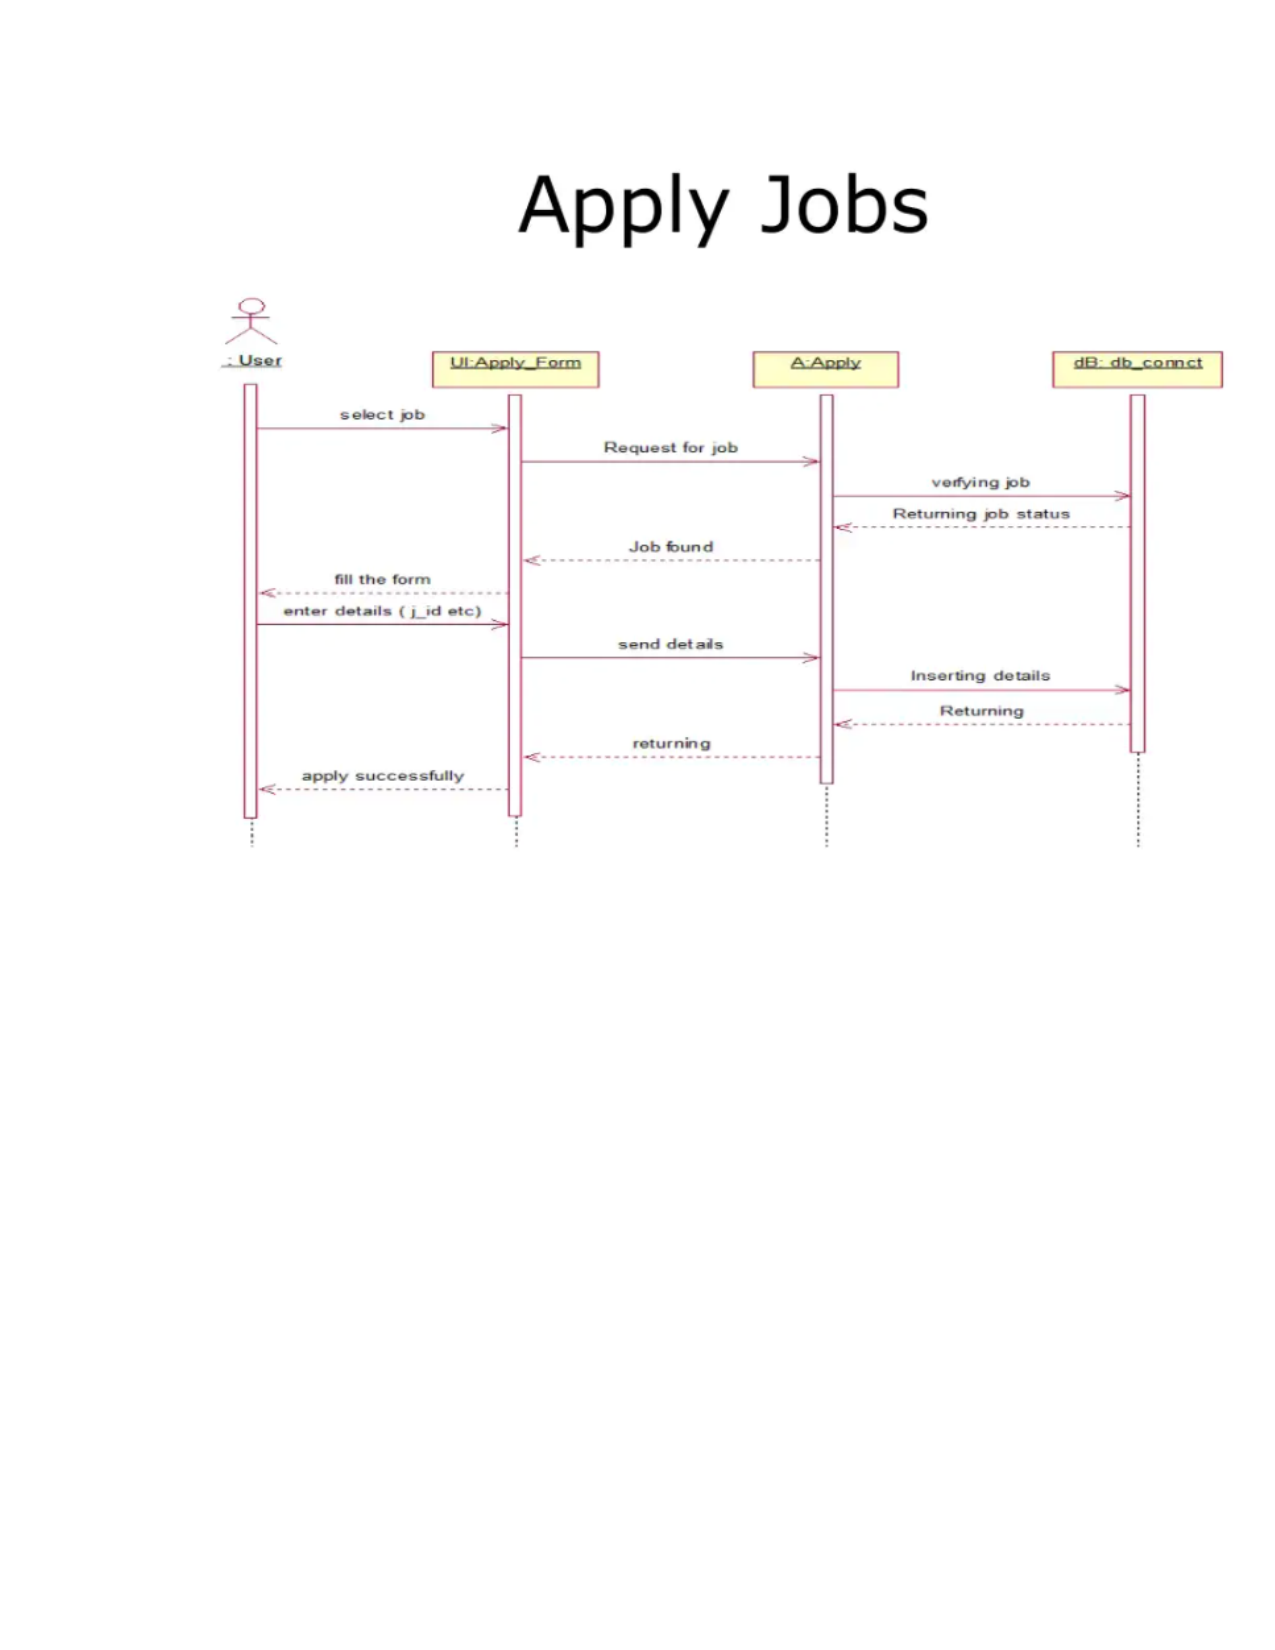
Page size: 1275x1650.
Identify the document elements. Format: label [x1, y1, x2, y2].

picture [171, 156, 1275, 906]
